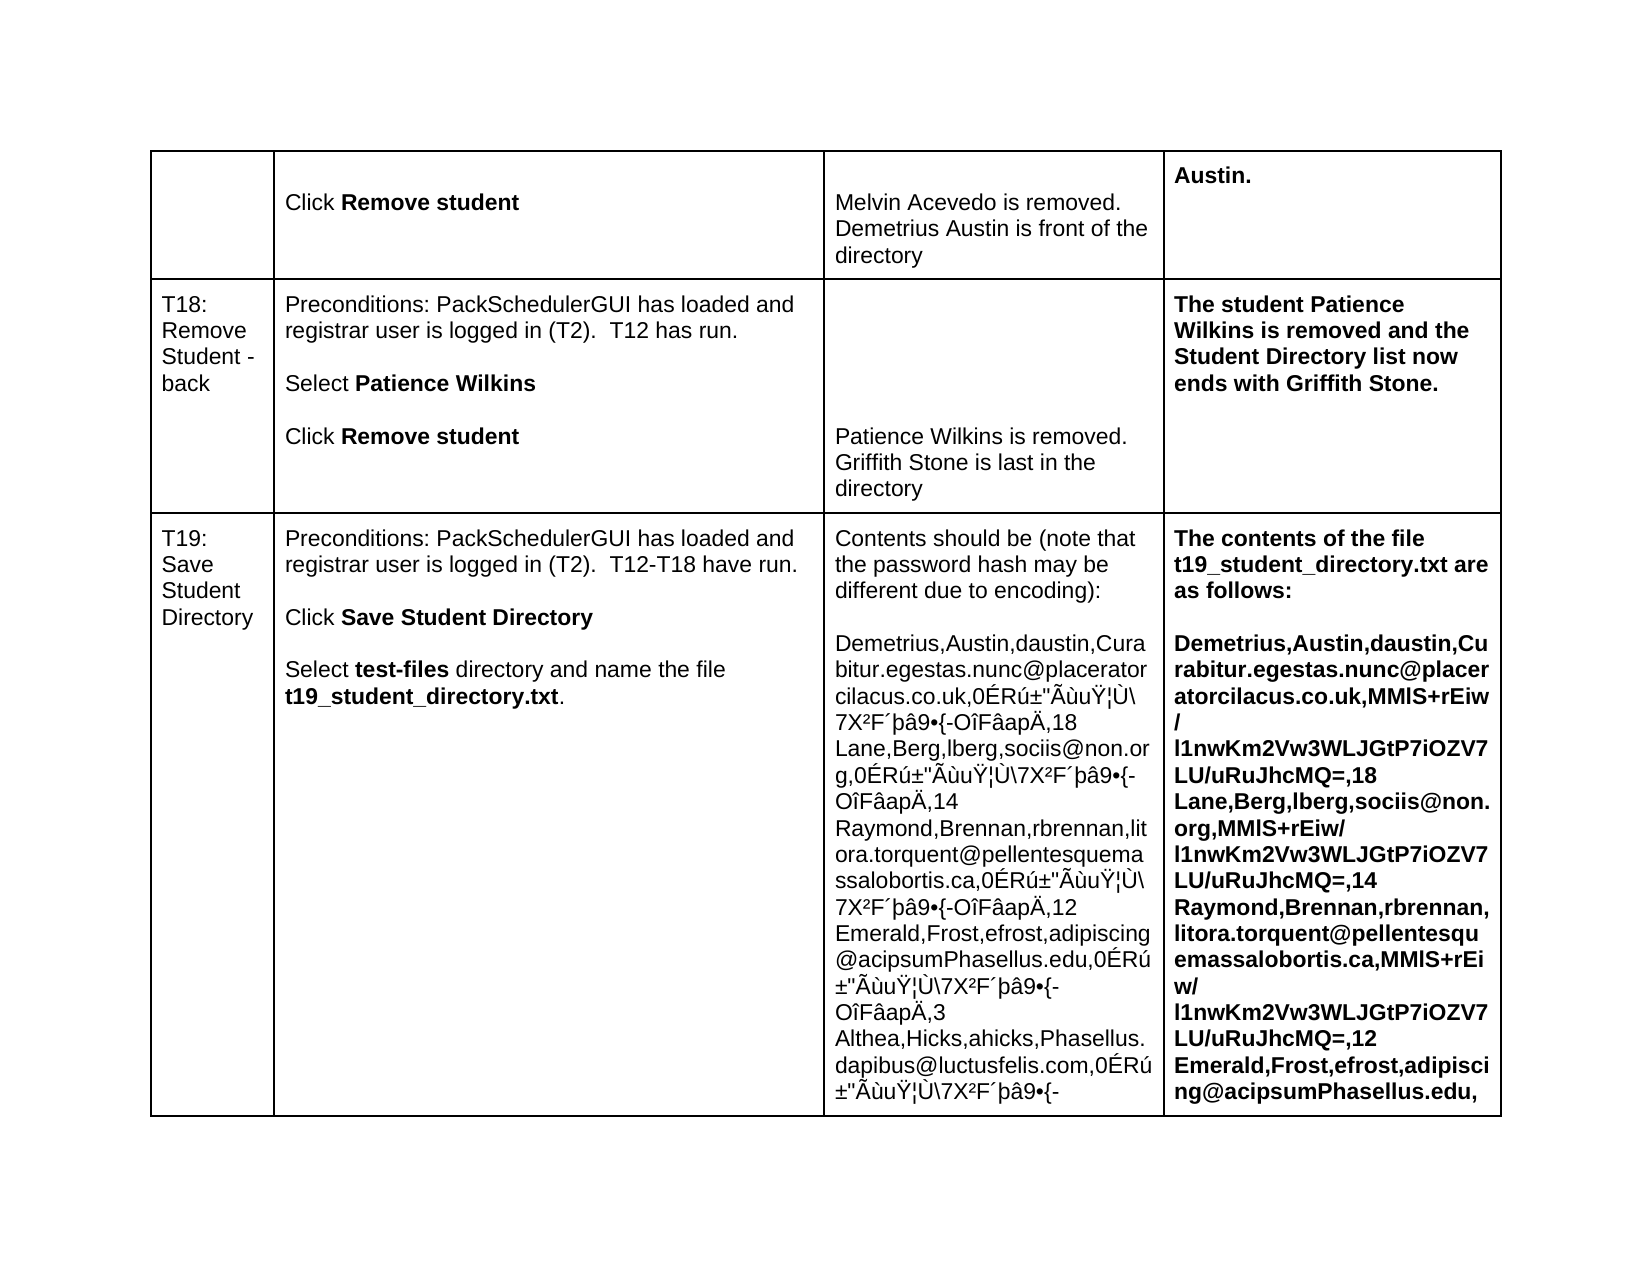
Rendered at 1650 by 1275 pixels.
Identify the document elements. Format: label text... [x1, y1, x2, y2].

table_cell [1165, 152, 1500, 278]
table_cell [825, 152, 1163, 278]
table_cell The student Patience Wilkins is removed and the Student Directory list now ends with Griffith Stone. [1165, 280, 1500, 512]
table_cell Preconditions: PackSchedulerGUI has loaded and registrar user is logged in (T2). T12 has run. Select Patience Wilkins Click Remove student [275, 280, 823, 512]
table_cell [1165, 514, 1500, 1115]
table_cell Patience Wilkins is removed. Griffith Stone is last in the directory [825, 280, 1163, 512]
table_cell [275, 152, 823, 278]
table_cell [825, 514, 1163, 1115]
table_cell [275, 514, 823, 1115]
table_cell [152, 152, 273, 278]
table_cell T18: Remove Student - back [152, 280, 273, 512]
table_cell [152, 514, 273, 1115]
